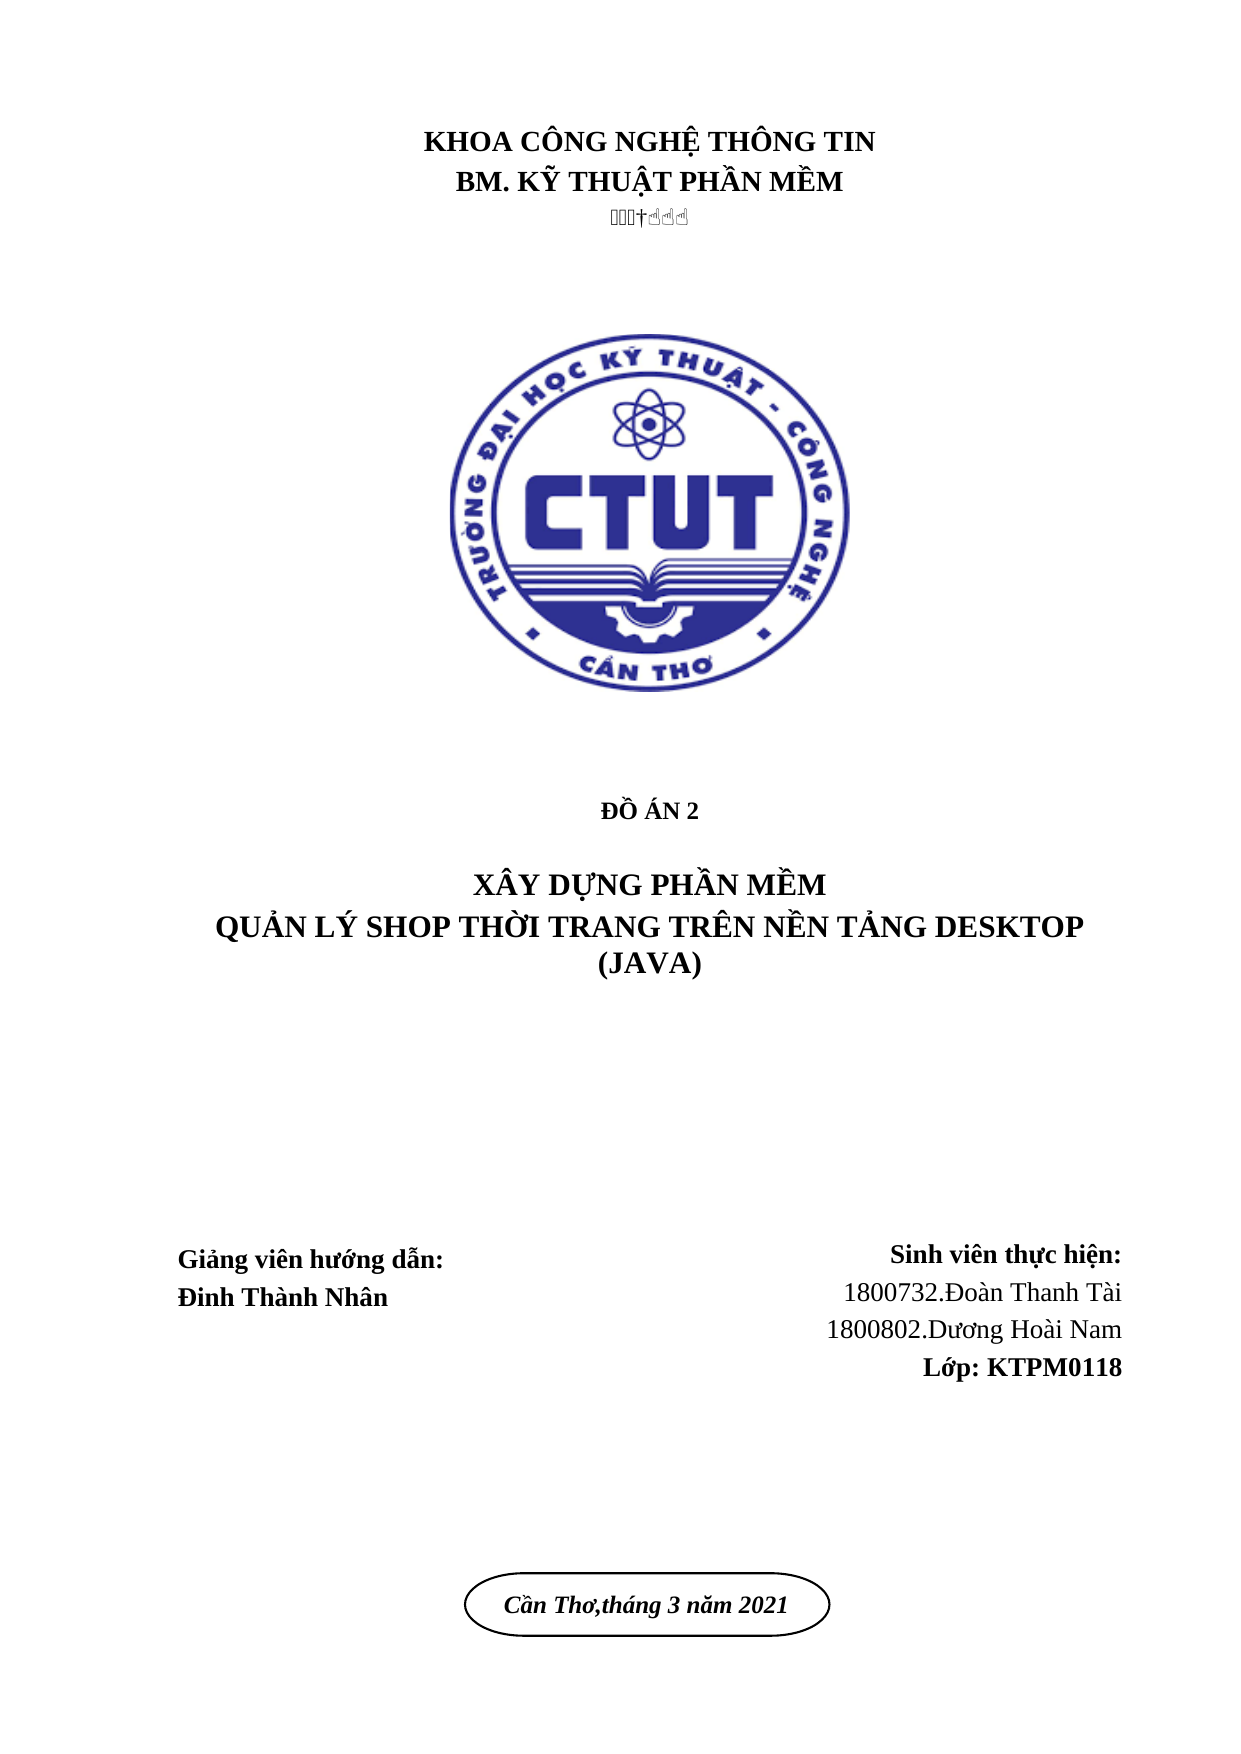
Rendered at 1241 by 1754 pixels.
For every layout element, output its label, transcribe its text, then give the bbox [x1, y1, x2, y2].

text 1800732.Đoàn Thanh Tài [687, 1276, 1122, 1307]
text Lớp: KTPM0118 [687, 1351, 1122, 1382]
text QUẢN LÝ SHOP THỜI TRANG TRÊN NỀN TẢNG DESKTOP (JAVA) [177, 908, 1122, 980]
text Đinh Thành Nhân [177, 1281, 612, 1312]
text † [177, 204, 1122, 230]
picture [449, 334, 850, 692]
text BM. KỸ THUẬT PHẦN MỀM [177, 164, 1122, 198]
text Sinh viên thực hiện: [687, 1238, 1122, 1270]
text KHOA CÔNG NGHỆ THÔNG TIN [177, 124, 1122, 158]
text 1800802.Dương Hoài Nam [687, 1313, 1122, 1344]
text ĐỒ ÁN 2 [177, 796, 1122, 825]
text XÂY DỰNG PHẦN MỀM [177, 866, 1122, 902]
text Giảng viên hướng dẫn: [177, 1243, 612, 1274]
